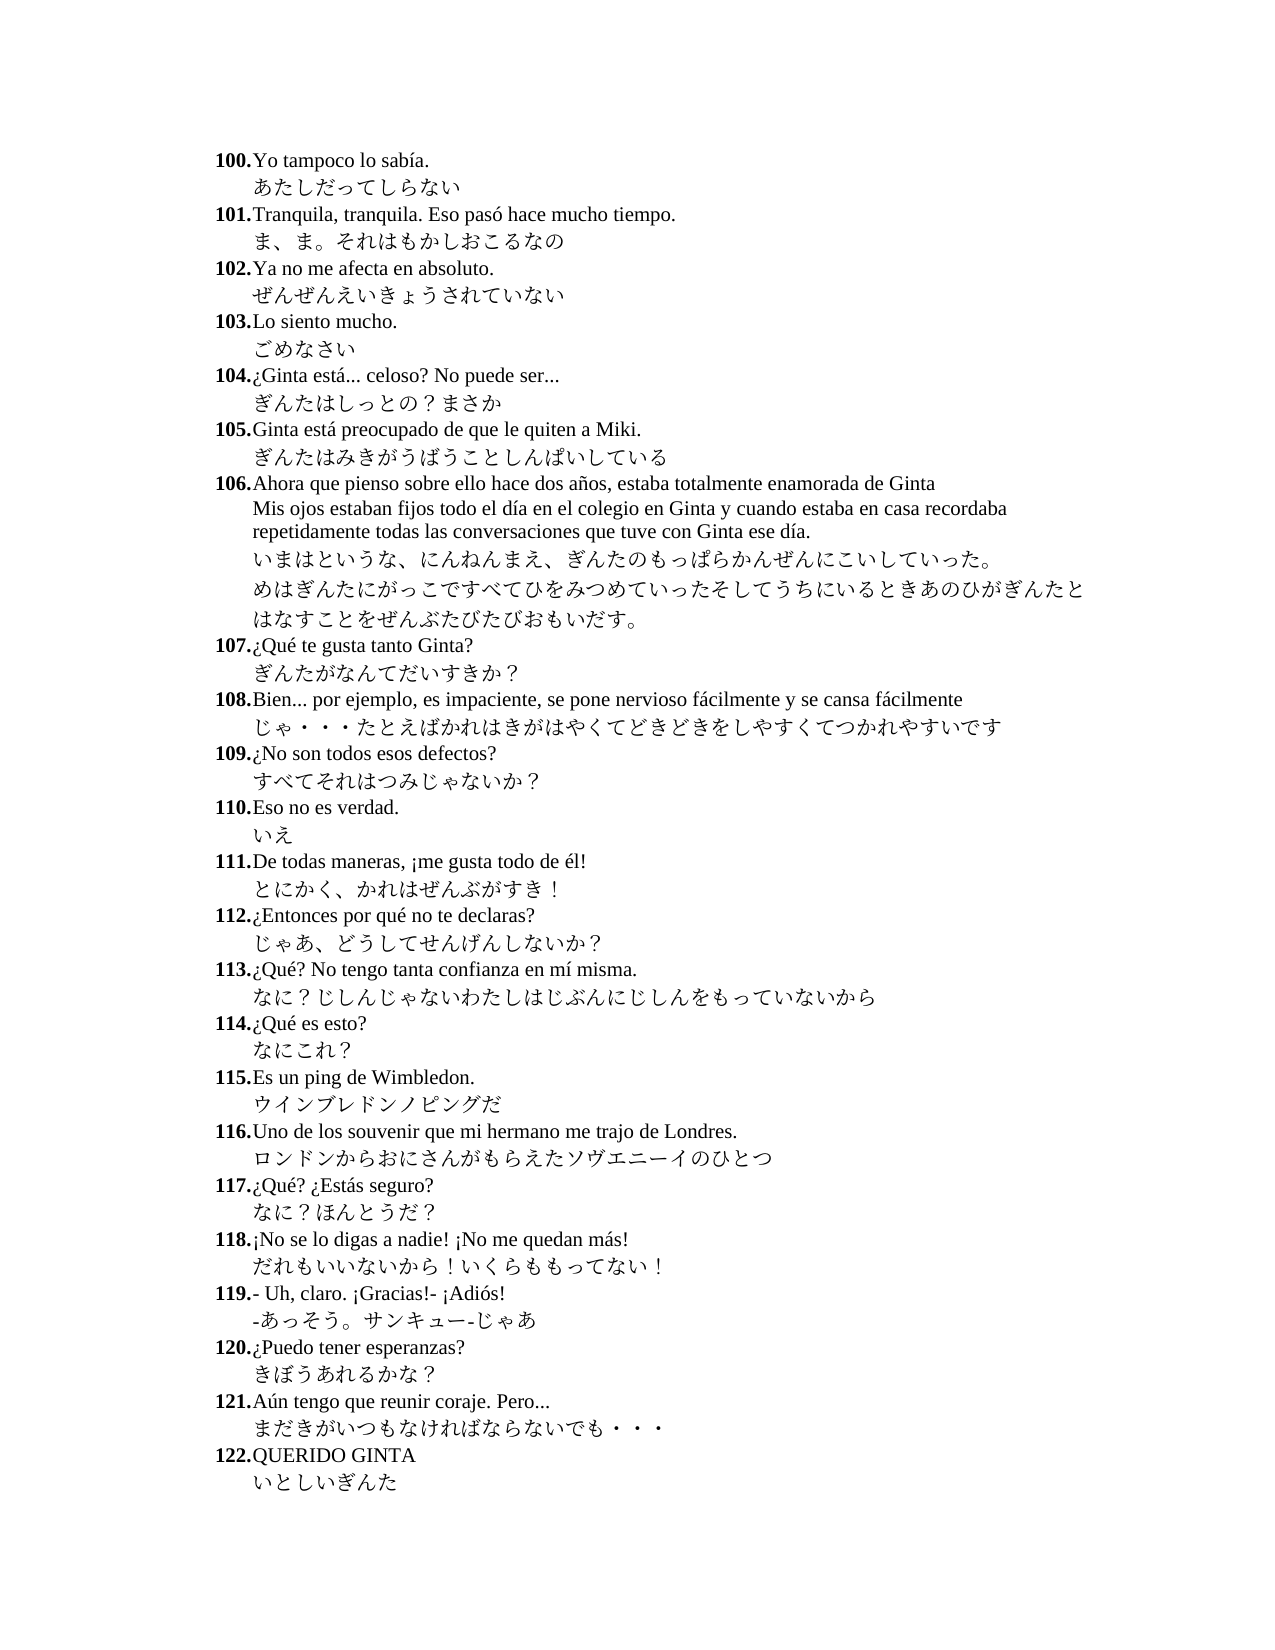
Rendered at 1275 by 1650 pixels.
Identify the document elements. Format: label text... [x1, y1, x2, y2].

text ぜんぜんえいきょうされていない [252, 279, 1098, 309]
text ウインブレドンノピングだ [252, 1089, 1098, 1119]
text なに？じしんじゃないわたしはじぶんにじしんをもっていないから [252, 981, 1098, 1011]
text いまはというな、にんねんまえ、ぎんたのもっぱらかんぜんにこいしていった。 [252, 543, 1098, 573]
list Ya no me afecta en absoluto. [215, 256, 1098, 279]
list Es un ping de Wimbledon. [215, 1065, 1098, 1089]
list - Uh, claro. ¡Gracias!- ¡Adiós! [215, 1281, 1098, 1305]
text とにかく、かれはぜんぶがすき！ [252, 873, 1098, 903]
text なにこれ？ [252, 1035, 1098, 1065]
list ¿Qué es esto? [215, 1011, 1098, 1035]
list ¿Entonces por qué no te declaras? [215, 903, 1098, 927]
list Ginta está preocupado de que le quiten a Miki. [215, 417, 1098, 441]
list Uno de los souvenir que mi hermano me trajo de Londres. [215, 1119, 1098, 1143]
text めはぎんたにがっこですべてひをみつめていったそしてうちにいるときあのひがぎんたとはなすことをぜんぶたびたびおもいだす。 [252, 573, 1098, 633]
list Eso no es verdad. [215, 795, 1098, 819]
text きぼうあれるかな？ [252, 1359, 1098, 1389]
list ¿No son todos esos defectos? [215, 741, 1098, 765]
text いとしいぎんた [252, 1467, 1098, 1497]
list Ahora que pienso sobre ello hace dos años, estaba totalmente enamorada de Ginta [215, 471, 1098, 495]
text なに？ほんとうだ？ [252, 1197, 1098, 1227]
list De todas maneras, ¡me gusta todo de él! [215, 849, 1098, 873]
text じゃ・・・たとえばかれはきがはやくてどきどきをしやすくてつかれやすいです [252, 711, 1098, 741]
text -あっそう。サンキュー-じゃあ [252, 1305, 1098, 1335]
text いえ [252, 819, 1098, 849]
text ぎんたはしっとの？まさか [252, 387, 1098, 417]
list Bien... por ejemplo, es impaciente, se pone nervioso fácilmente y se cansa fácilmente [215, 687, 1098, 711]
list ¿Qué? No tengo tanta confianza en mí misma. [215, 957, 1098, 981]
text ぎんたはみきがうばうことしんぱいしている [252, 441, 1098, 471]
text ま、ま。それはもかしおこるなの [252, 226, 1098, 256]
text だれもいいないから！いくらももってない！ [252, 1251, 1098, 1281]
list ¿Puedo tener esperanzas? [215, 1335, 1098, 1359]
list QUERIDO GINTA [215, 1443, 1098, 1467]
text すべてそれはつみじゃないか？ [252, 765, 1098, 795]
list ¿Qué? ¿Estás seguro? [215, 1173, 1098, 1197]
text まだきがいつもなければならないでも・・・ [252, 1413, 1098, 1443]
list ¡No se lo digas a nadie! ¡No me quedan más! [215, 1227, 1098, 1251]
text ぎんたがなんてだいすきか？ [252, 657, 1098, 687]
text ごめなさい [252, 333, 1098, 363]
list ¿Qué te gusta tanto Ginta? [215, 633, 1098, 657]
list ¿Ginta está... celoso? No puede ser... [215, 363, 1098, 387]
list Lo siento mucho. [215, 309, 1098, 333]
list Aún tengo que reunir coraje. Pero... [215, 1389, 1098, 1413]
text じゃあ、どうしてせんげんしないか？ [252, 927, 1098, 957]
list Yo tampoco lo sabía. [215, 148, 1098, 172]
text あたしだってしらない [252, 172, 1098, 202]
text ロンドンからおにさんがもらえたソヴエニーイのひとつ [252, 1143, 1098, 1173]
text Mis ojos estaban fijos todo el día en el colegio en Ginta y cuando estaba en casa recordaba repetidamente todas las conversaciones que tuve con Ginta ese día. [252, 495, 1098, 543]
list Tranquila, tranquila. Eso pasó hace mucho tiempo. [215, 202, 1098, 226]
